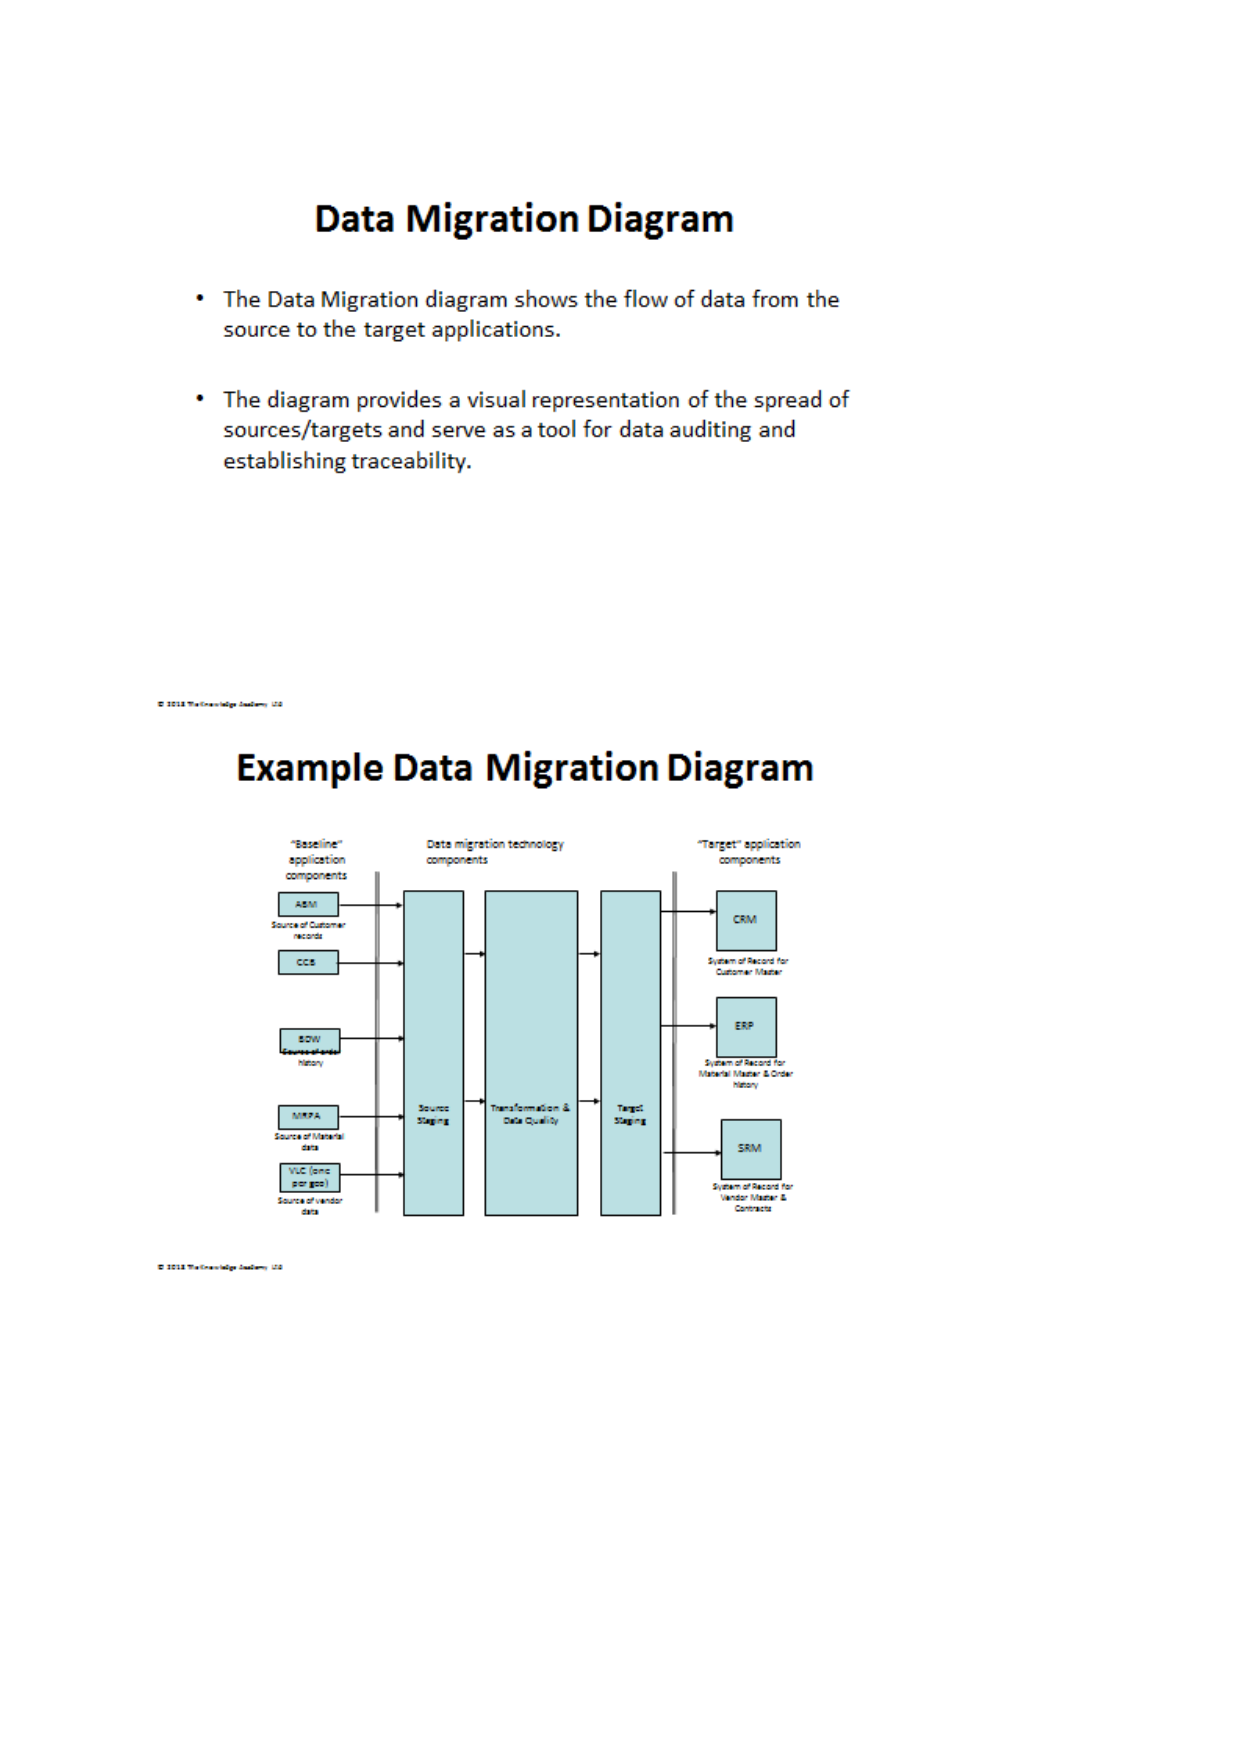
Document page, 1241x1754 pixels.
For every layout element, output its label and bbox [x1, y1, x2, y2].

picture [150, 150, 901, 1276]
